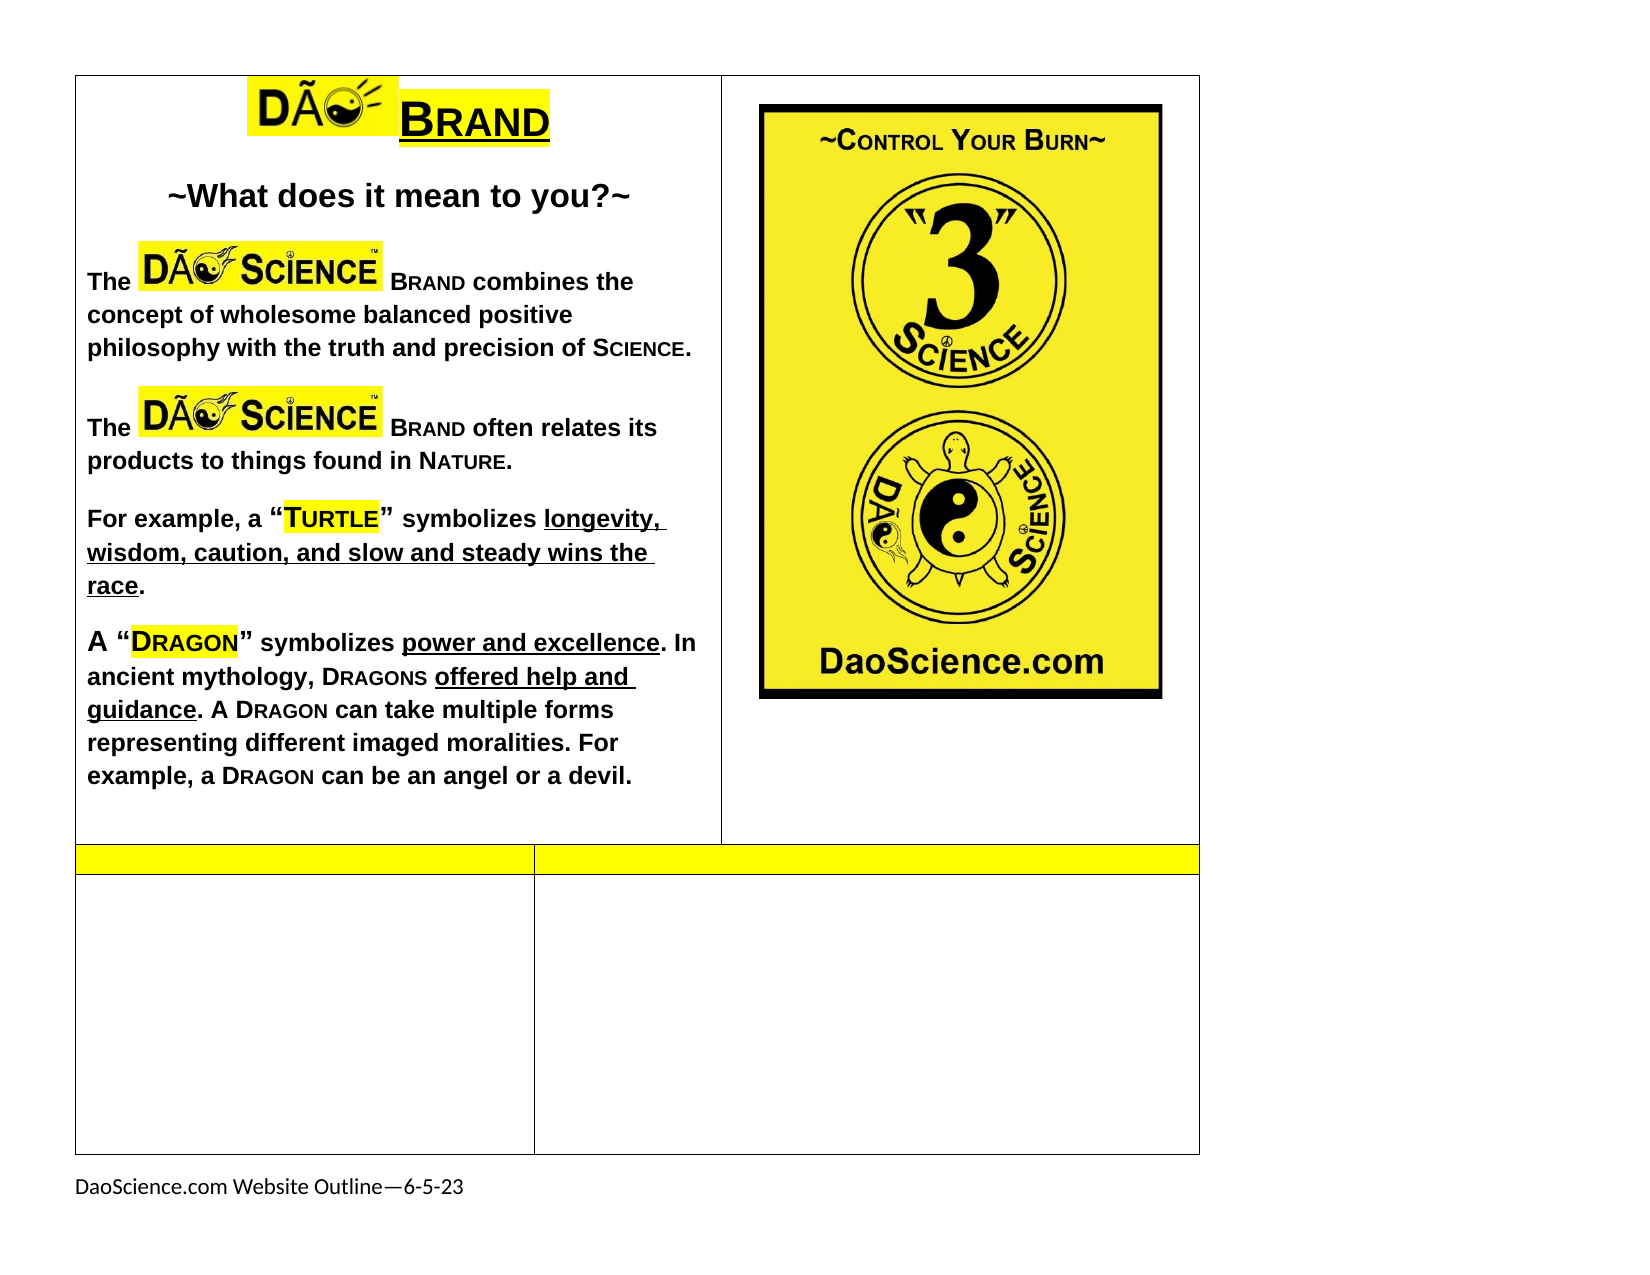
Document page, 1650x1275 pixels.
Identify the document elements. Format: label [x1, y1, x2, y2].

picture [138, 241, 383, 291]
table_cell [535, 875, 1199, 1154]
picture [247, 76, 399, 136]
table_cell [76, 845, 534, 874]
table_cell [535, 845, 1199, 874]
table_cell [722, 76, 1199, 844]
picture [759, 104, 1163, 699]
table_cell [76, 875, 534, 1154]
table_cell [76, 76, 721, 844]
picture [138, 386, 383, 437]
